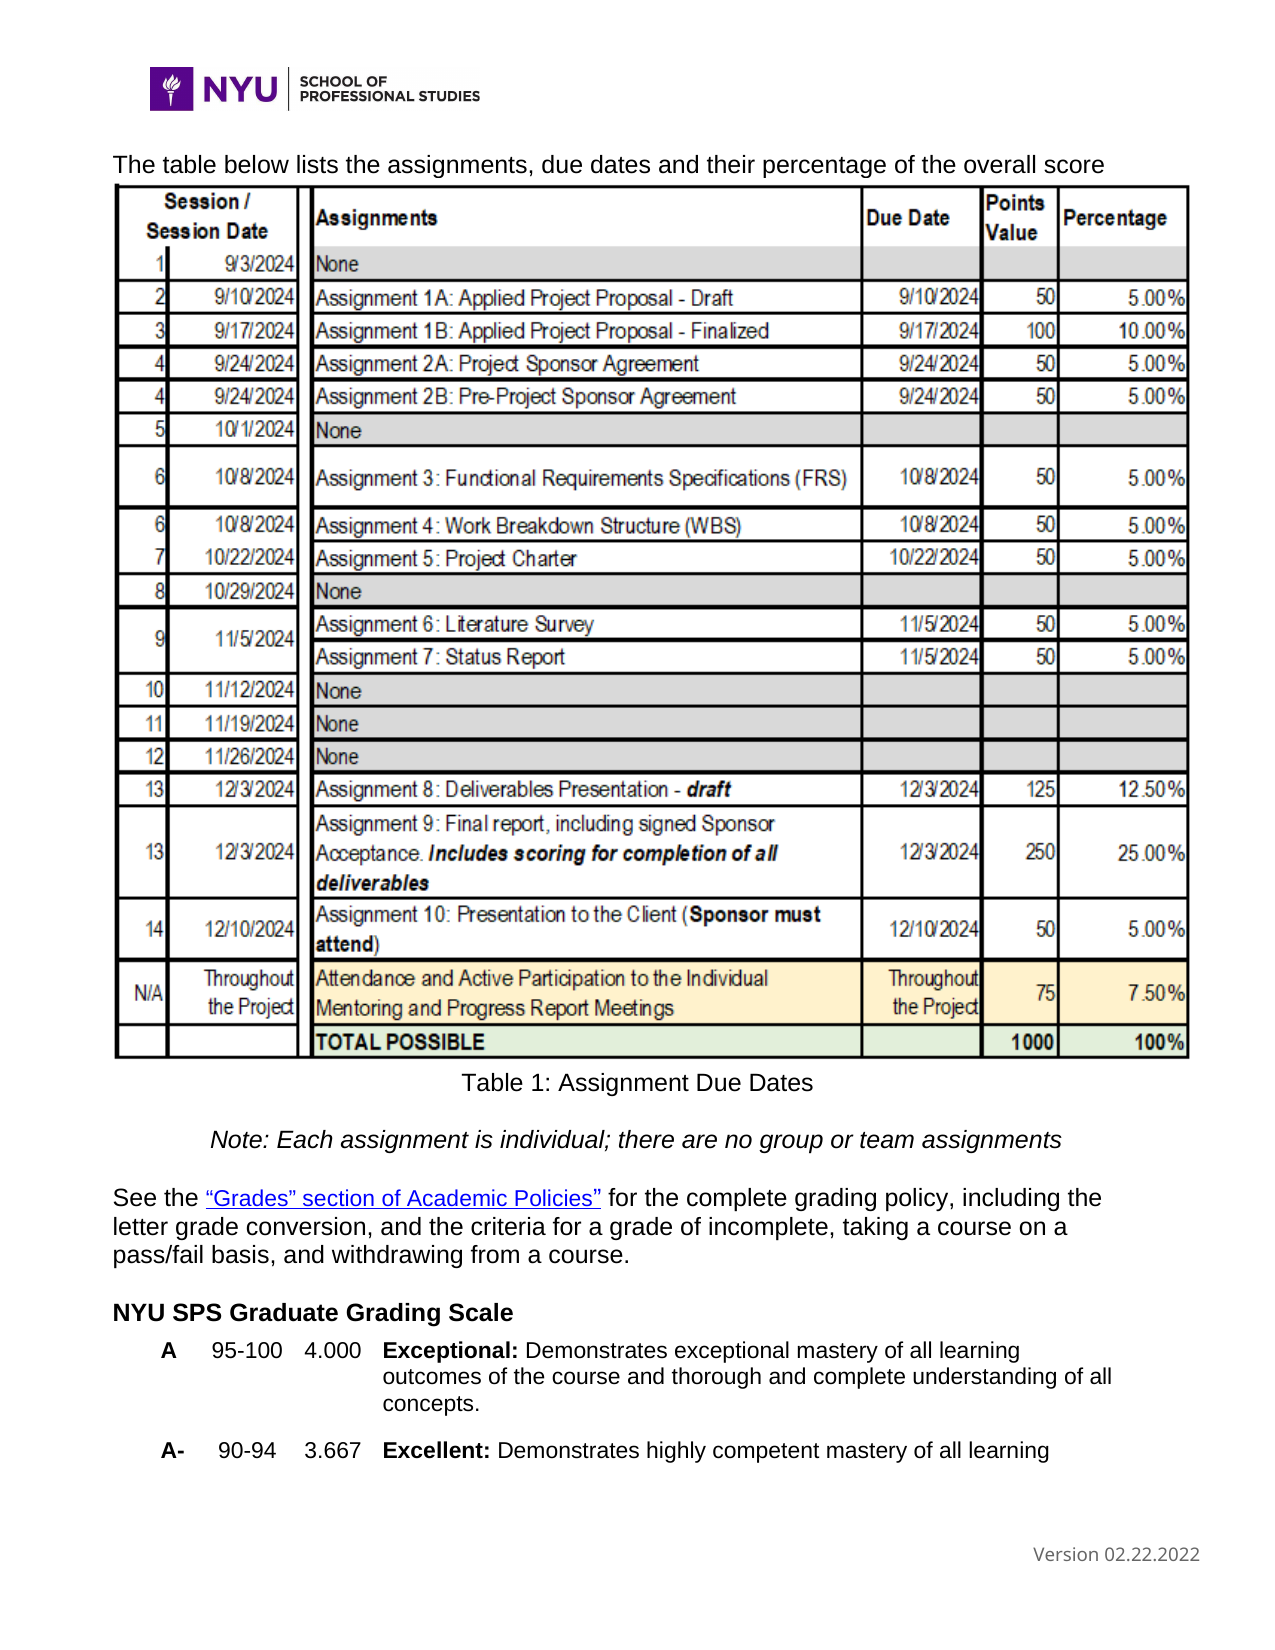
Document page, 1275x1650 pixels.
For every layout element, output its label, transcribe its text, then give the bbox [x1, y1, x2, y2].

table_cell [372, 1426, 1125, 1474]
table_header 95-100 [201, 1327, 293, 1426]
table_header Exceptional: Demonstrates exceptional mastery of all learning outcomes of the course and thorough and complete understanding of all concepts. [372, 1327, 1125, 1426]
table_header A [150, 1327, 201, 1426]
text The table below lists the assignments, due dates and their percentage of the overall score [112, 150, 1162, 178]
text NYU SPS Graduate Grading Scale [112, 1298, 1162, 1327]
text letter grade conversion, and the criteria for a grade of incomplete, taking a course on a [112, 1212, 1162, 1240]
text Table 1: Assignment Due Dates [112, 1068, 1162, 1097]
table_cell 90-94 [201, 1426, 293, 1474]
table_header 4.000 [294, 1327, 372, 1426]
table_cell 3.667 [294, 1426, 372, 1474]
picture [112, 178, 1197, 1068]
text Note: Each assignment is individual; there are no group or team assignments [112, 1125, 1162, 1154]
text See the “Grades” section of Academic Policies” for the complete grading policy, including the [112, 1183, 1162, 1212]
text pass/fail basis, and withdrawing from a course. [112, 1240, 1162, 1269]
picture [150, 67, 480, 111]
table_cell A- [150, 1426, 201, 1474]
